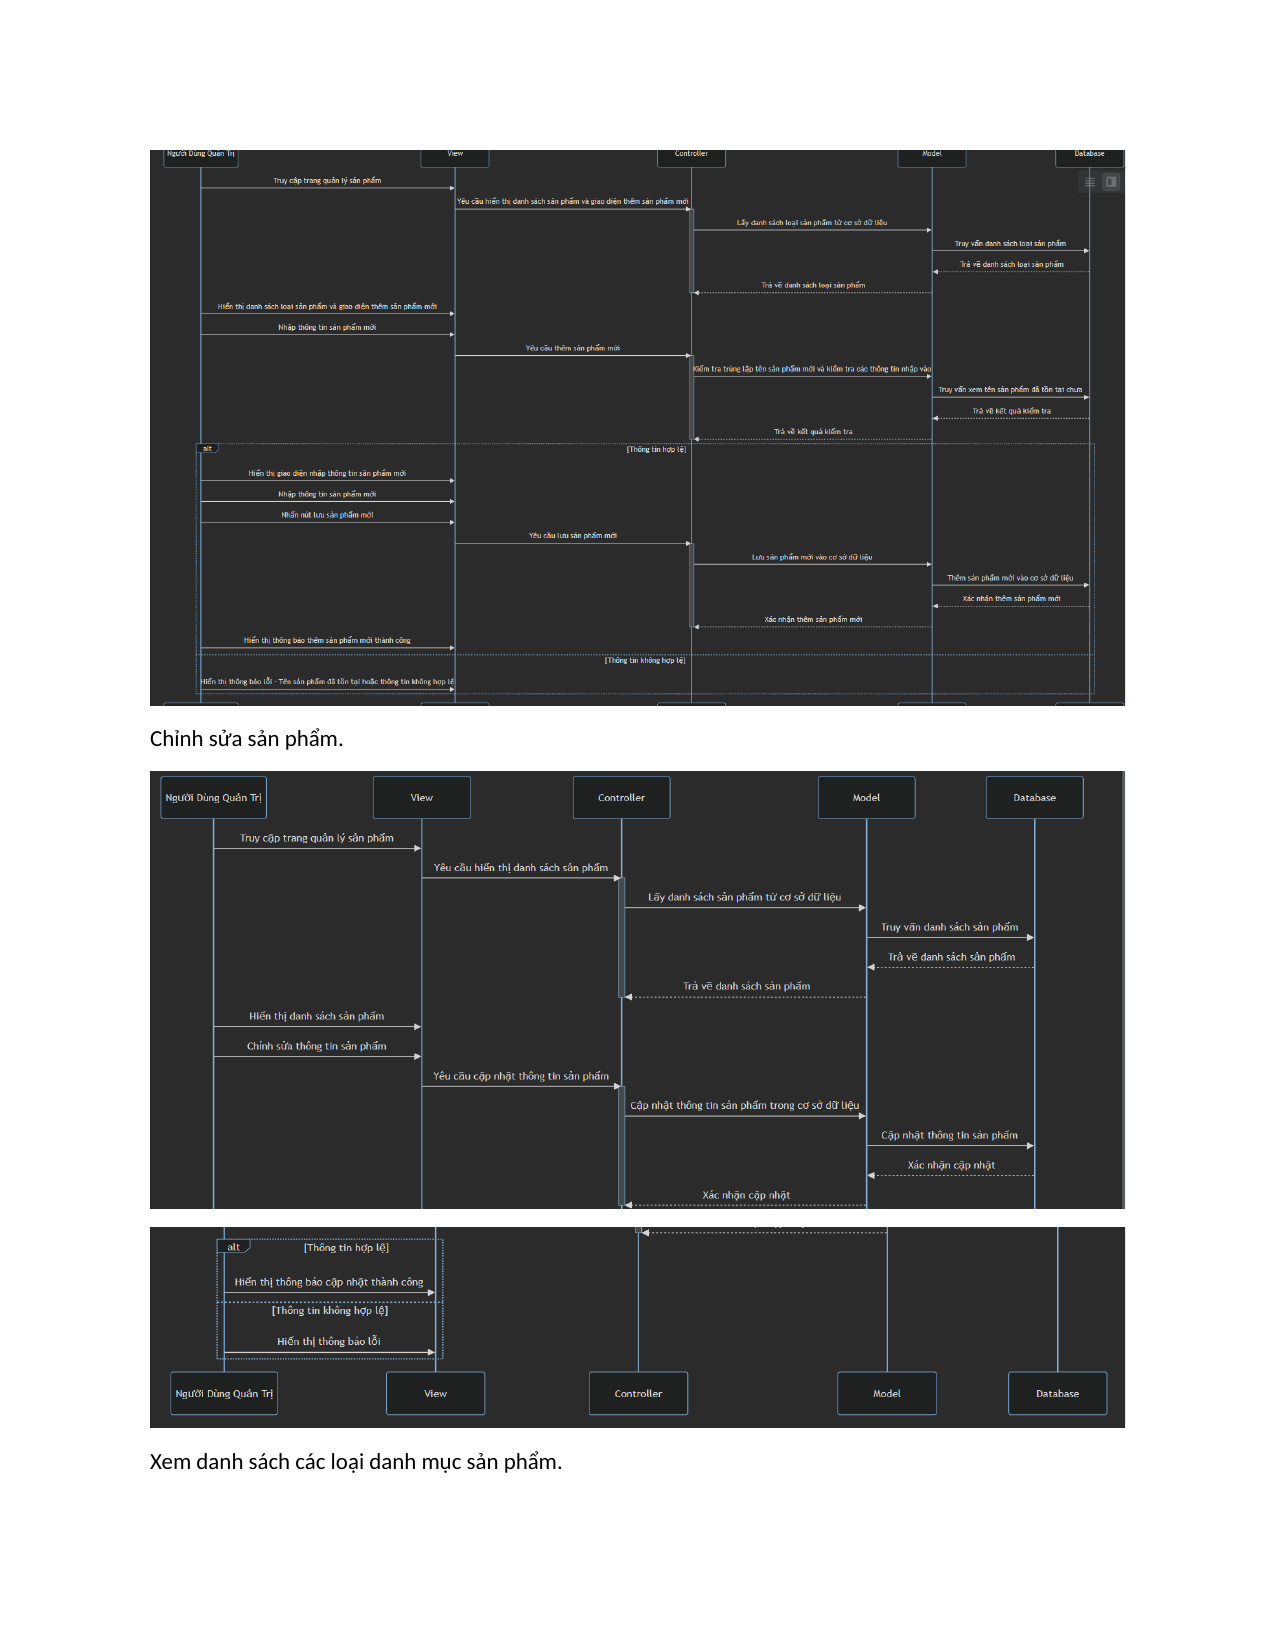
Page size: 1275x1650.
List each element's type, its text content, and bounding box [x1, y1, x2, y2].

picture [150, 1227, 1125, 1428]
text Chỉnh sửa sản phẩm. [150, 724, 1125, 752]
text Xem danh sách các loại danh mục sản phẩm. [150, 1447, 1125, 1475]
picture [150, 150, 1125, 706]
picture [150, 771, 1125, 1209]
